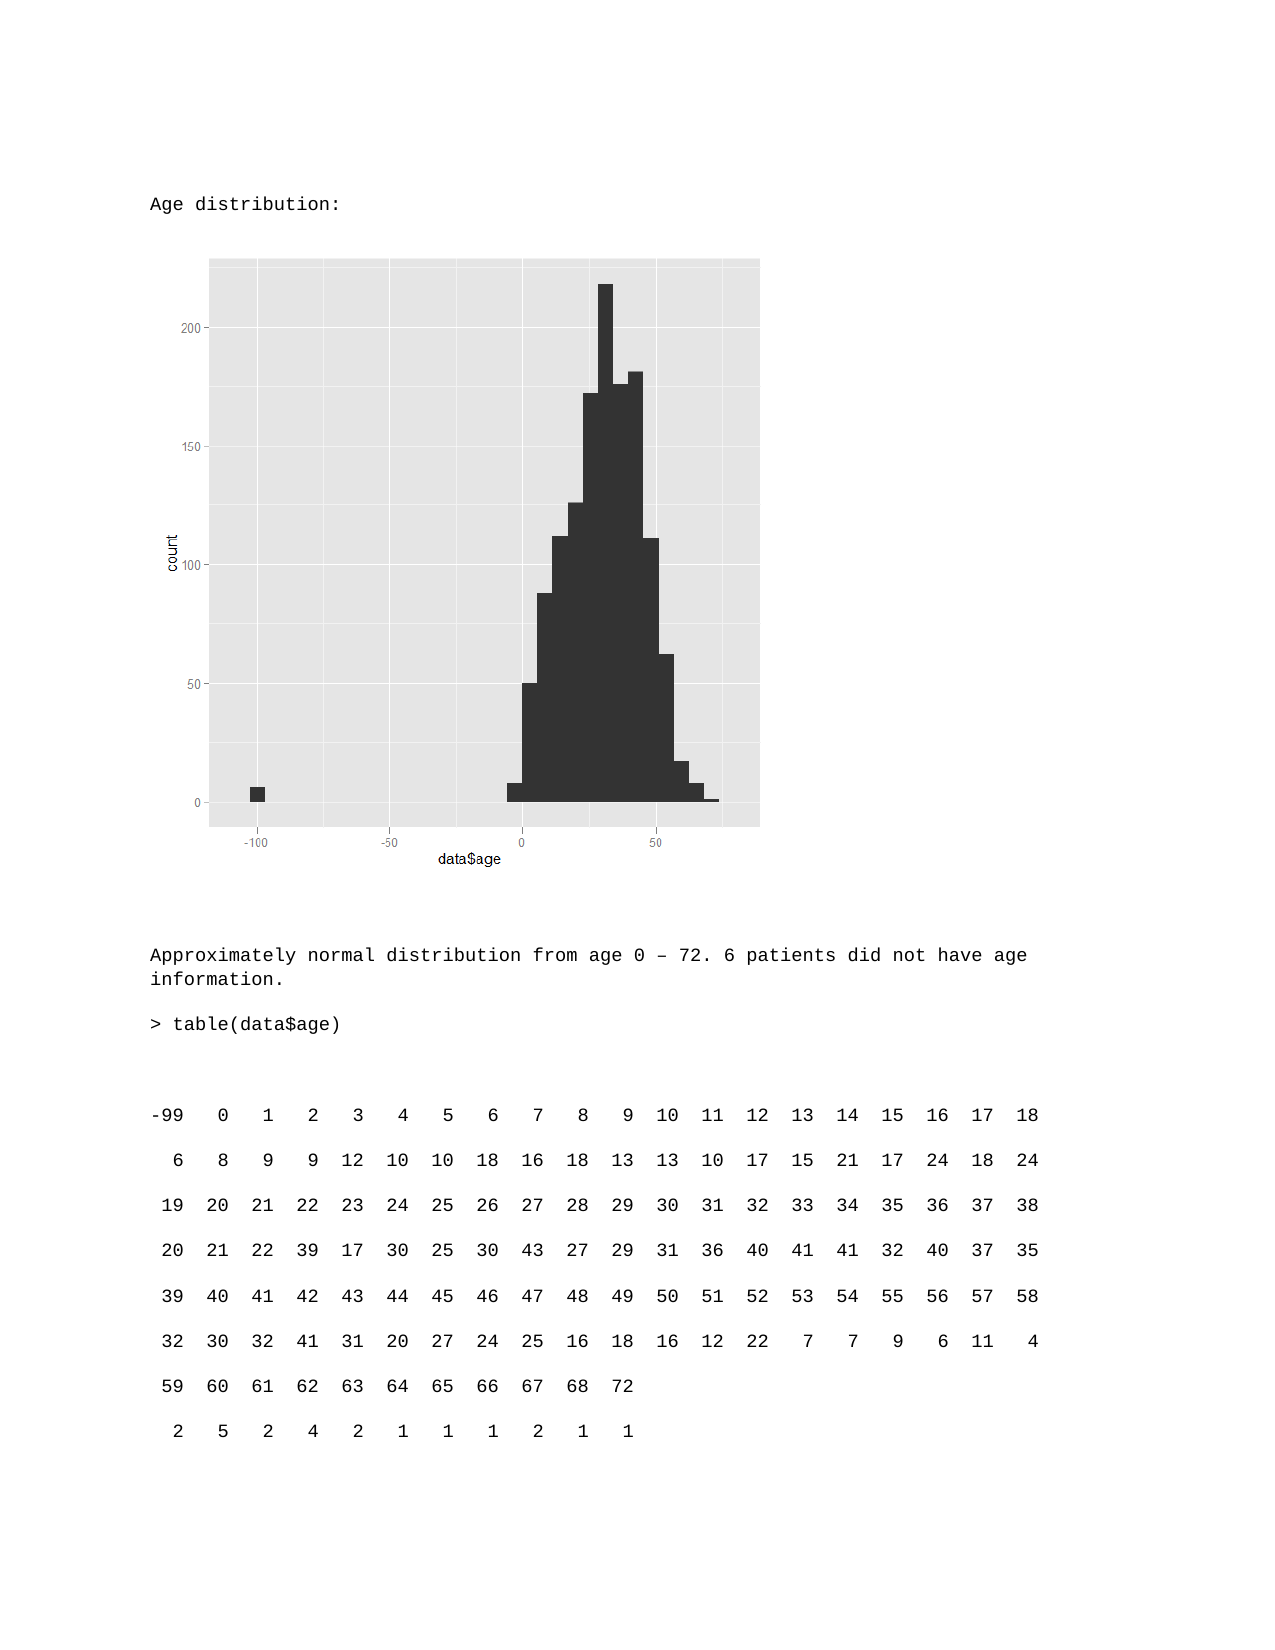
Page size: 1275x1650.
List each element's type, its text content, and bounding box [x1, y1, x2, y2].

text > table(data$age) [150, 1015, 1125, 1036]
text 32 30 32 41 31 20 27 24 25 16 18 16 12 22 7 7 9 6 11 4 [150, 1332, 1125, 1353]
text 19 20 21 22 23 24 25 26 27 28 29 30 31 32 33 34 35 36 37 38 [150, 1196, 1125, 1217]
text 59 60 61 62 63 64 65 66 67 68 72 [150, 1377, 1125, 1398]
text 6 8 9 9 12 10 10 18 16 18 13 13 10 17 15 21 17 24 18 24 [150, 1151, 1125, 1172]
text 20 21 22 39 17 30 25 30 43 27 29 31 36 40 41 41 32 40 37 35 [150, 1241, 1125, 1262]
text Age distribution: [150, 195, 1125, 216]
text 39 40 41 42 43 44 45 46 47 48 49 50 51 52 53 54 55 56 57 58 [150, 1286, 1125, 1308]
text Approximately normal distribution from age 0 – 72. 6 patients did not have age information. [150, 946, 1125, 991]
text -99 0 1 2 3 4 5 6 7 8 9 10 11 12 13 14 15 16 17 18 [150, 1106, 1125, 1127]
text 2 5 2 4 2 1 1 1 2 1 1 [150, 1422, 1125, 1443]
picture [150, 240, 787, 877]
